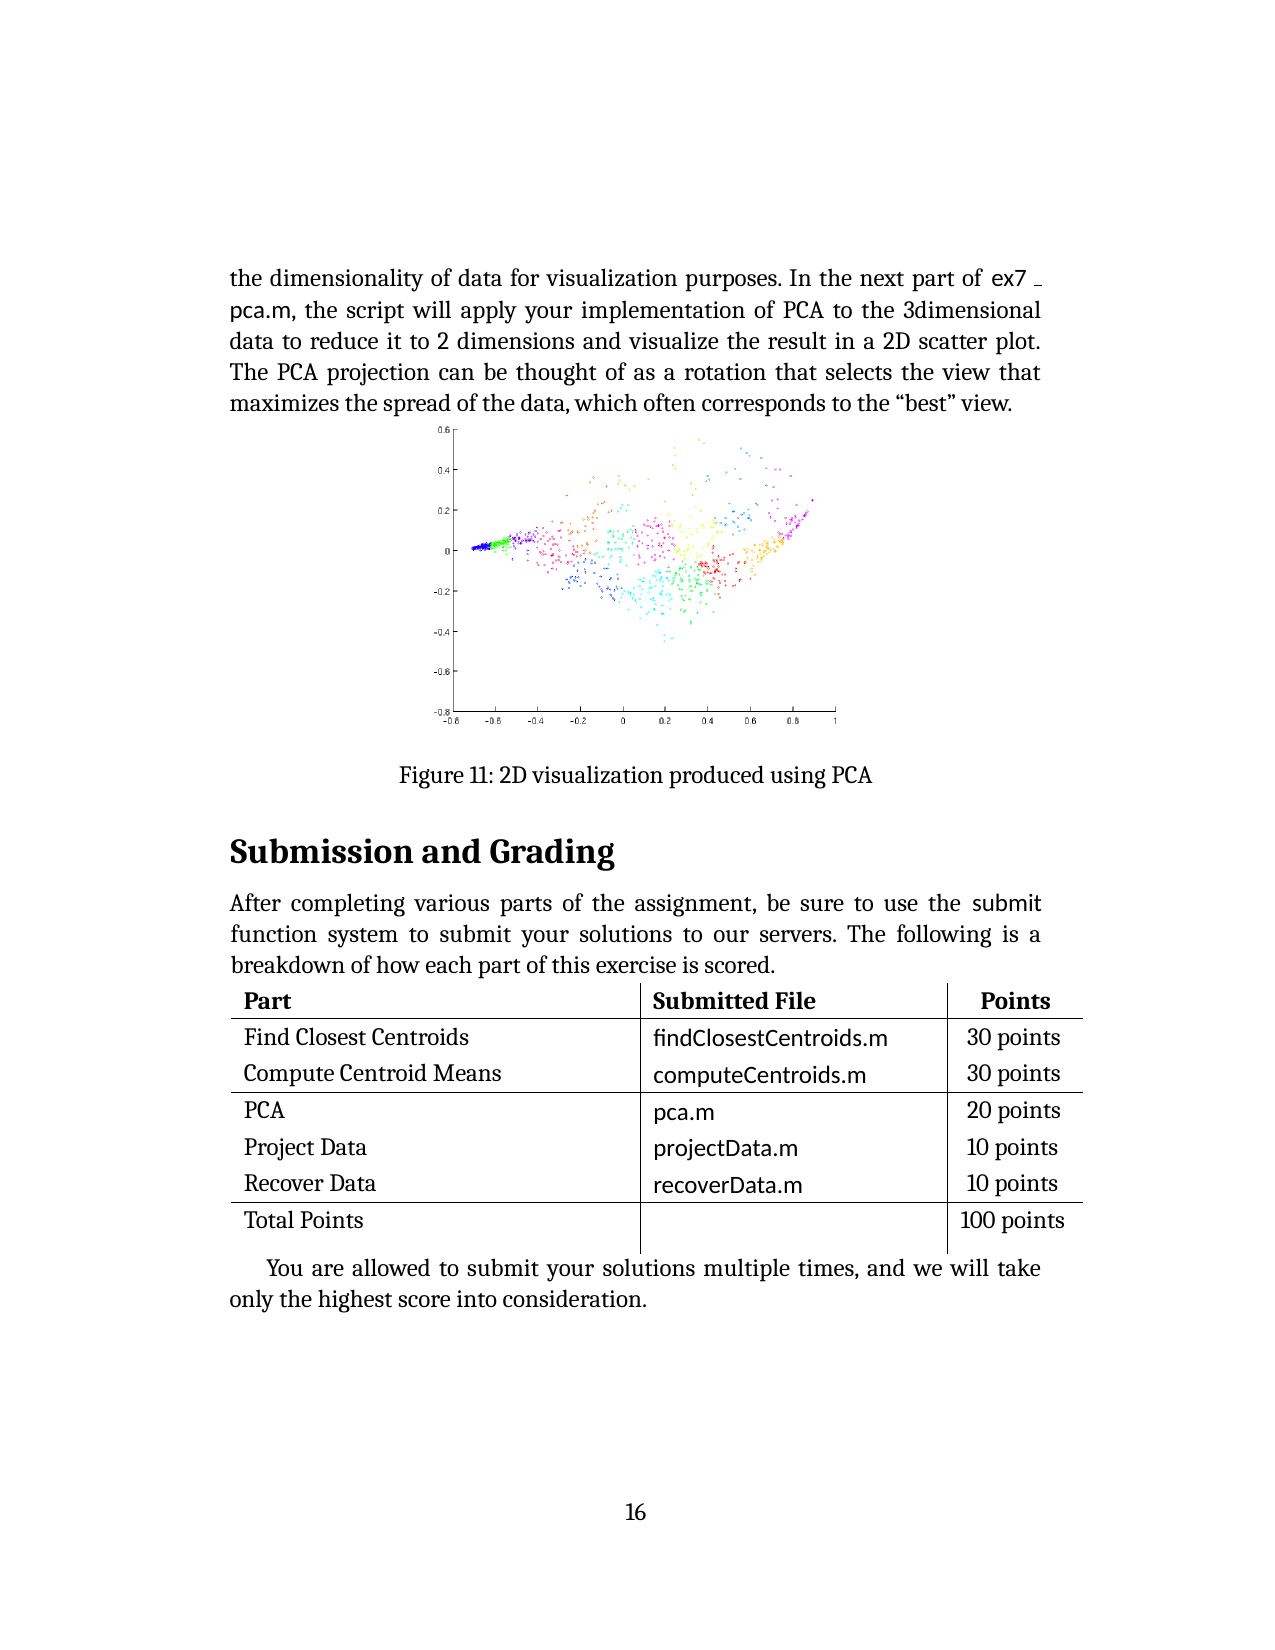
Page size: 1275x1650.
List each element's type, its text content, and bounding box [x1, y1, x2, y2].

table_cell Total Points [231, 1203, 640, 1254]
table_cell 10 points [948, 1165, 1083, 1202]
table_cell recoverData.m [641, 1165, 947, 1202]
table_cell PCA [231, 1093, 640, 1129]
table_cell Recover Data [231, 1165, 640, 1202]
table_cell 20 points [948, 1093, 1083, 1129]
table_cell findClosestCentroids.m [641, 1019, 947, 1055]
subtitle Submission and Grading [230, 831, 1040, 872]
table_cell pca.m [641, 1093, 947, 1129]
table_header Submitted File [641, 983, 947, 1018]
table_cell projectData.m [641, 1129, 947, 1165]
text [229, 262, 1042, 417]
table_cell Compute Centroid Means [231, 1055, 640, 1092]
text You are allowed to submit your solutions multiple times, and we will take only the highest score into consideration. [229, 1254, 1042, 1313]
table_cell 10 points [948, 1129, 1083, 1165]
table_cell Find Closest Centroids [231, 1019, 640, 1055]
text Figure 11: 2D visualization produced using PCA [231, 761, 1040, 789]
table_cell Project Data [231, 1129, 640, 1165]
table_cell [641, 1203, 947, 1254]
text After completing various parts of the assignment, be sure to use the submit function system to submit your solutions to our servers. The following is a breakdown of how each part of this exercise is scored. [229, 887, 1042, 979]
table_header Points [948, 983, 1083, 1018]
picture [433, 421, 839, 725]
table_cell 100 points [948, 1203, 1083, 1254]
table_cell 30 points [948, 1055, 1083, 1092]
table_cell computeCentroids.m [641, 1055, 947, 1092]
table_cell 30 points [948, 1019, 1083, 1055]
table_header Part [231, 983, 640, 1018]
